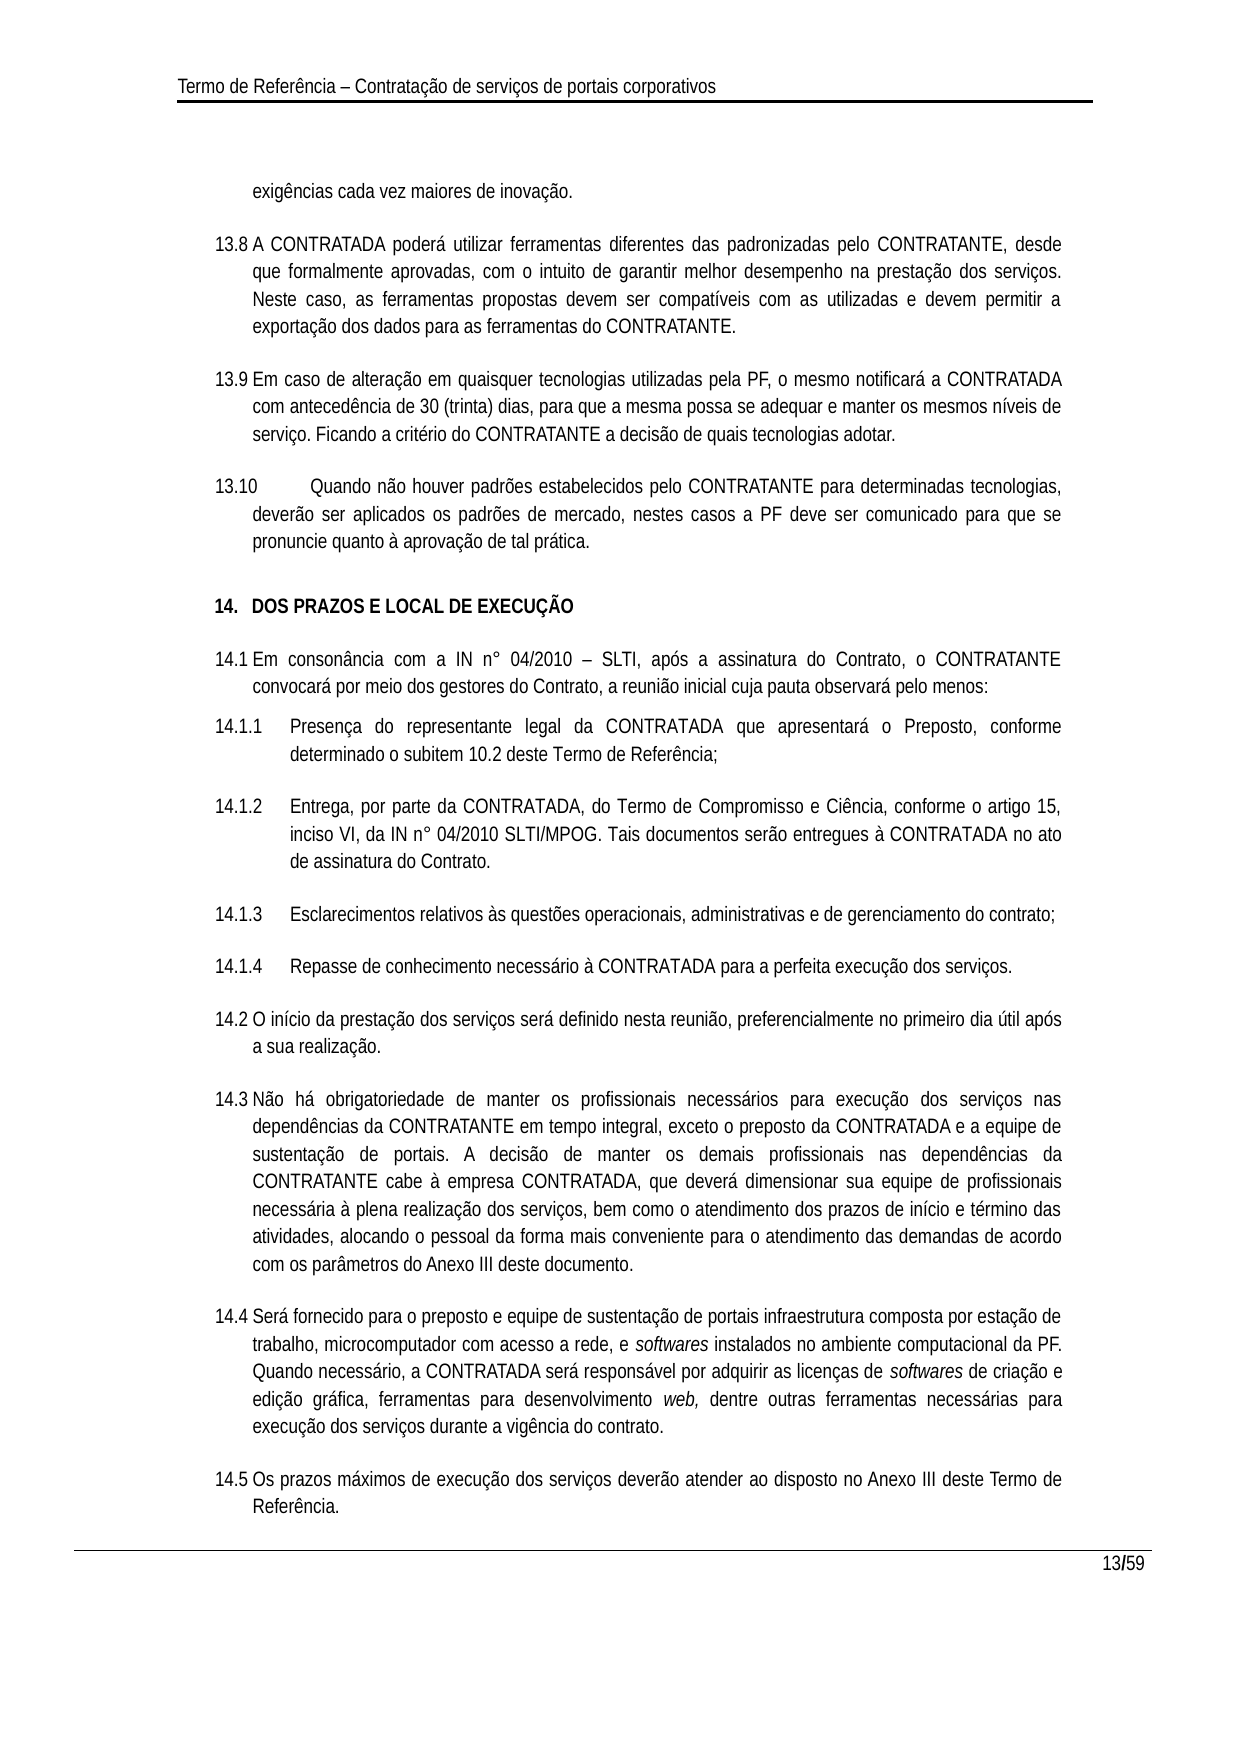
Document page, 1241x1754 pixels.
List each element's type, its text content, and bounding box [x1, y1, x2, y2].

text Os prazos máximos de execução dos serviços deverão atender ao disposto no Anexo III deste Termo de Referência. [215, 1467, 1063, 1518]
text Quando não houver padrões estabelecidos pelo CONTRATANTE para determinadas tecnologias, deverão ser aplicados os padrões de mercado, nestes casos a PF deve ser comunicado para que se pronuncie quanto à aprovação de tal prática. [215, 474, 1063, 553]
text Entrega, por parte da CONTRATADA, do Termo de Compromisso e Ciência, conforme o artigo 15, inciso VI, da IN n° 04/2010 SLTI/MPOG. Tais documentos serão entregues à CONTRATADA no ato de assinatura do Contrato. [215, 794, 1063, 873]
text A CONTRATADA poderá utilizar ferramentas diferentes das padronizadas pelo CONTRATANTE, desde que formalmente aprovadas, com o intuito de garantir melhor desempenho na prestação dos serviços. Neste caso, as ferramentas propostas devem ser compatíveis com as utilizadas e devem permitir a exportação dos dados para as ferramentas do CONTRATANTE. [215, 232, 1063, 338]
text O início da prestação dos serviços será definido nesta reunião, preferencialmente no primeiro dia útil após a sua realização. [215, 1007, 1063, 1058]
text Em caso de alteração em quaisquer tecnologias utilizadas pela PF, o mesmo notificará a CONTRATADA com antecedência de 30 (trinta) dias, para que a mesma possa se adequar e manter os mesmos níveis de serviço. Ficando a critério do CONTRATANTE a decisão de quais tecnologias adotar. [215, 367, 1063, 446]
text Repasse de conhecimento necessário à CONTRATADA para a perfeita execução dos serviços. [215, 954, 1063, 978]
text Não há obrigatoriedade de manter os profissionais necessários para execução dos serviços nas dependências da CONTRATANTE em tempo integral, exceto o preposto da CONTRATADA e a equipe de sustentação de portais. A decisão de manter os demais profissionais nas dependências da CONTRATANTE cabe à empresa CONTRATADA, que deverá dimensionar sua equipe de profissionais necessária à plena realização dos serviços, bem como o atendimento dos prazos de início e término das atividades, alocando o pessoal da forma mais conveniente para o atendimento das demandas de acordo com os parâmetros do Anexo III deste documento. [215, 1087, 1063, 1276]
text DOS PRAZOS E LOCAL DE EXECUÇÃO [214, 594, 1063, 618]
text Será fornecido para o preposto e equipe de sustentação de portais infraestrutura composta por estação de trabalho, microcomputador com acesso a rede, e softwares instalados no ambiente computacional da PF. Quando necessário, a CONTRATADA será responsável por adquirir as licenças de softwares de criação e edição gráfica, ferramentas para desenvolvimento web, dentre outras ferramentas necessárias para execução dos serviços durante a vigência do contrato. [215, 1304, 1063, 1438]
text Em consonância com a IN n° 04/2010 – SLTI, após a assinatura do Contrato, o CONTRATANTE convocará por meio dos gestores do Contrato, a reunião inicial cuja pauta observará pelo menos: [215, 647, 1063, 698]
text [215, 179, 1063, 203]
text Esclarecimentos relativos às questões operacionais, administrativas e de gerenciamento do contrato; [215, 902, 1063, 926]
